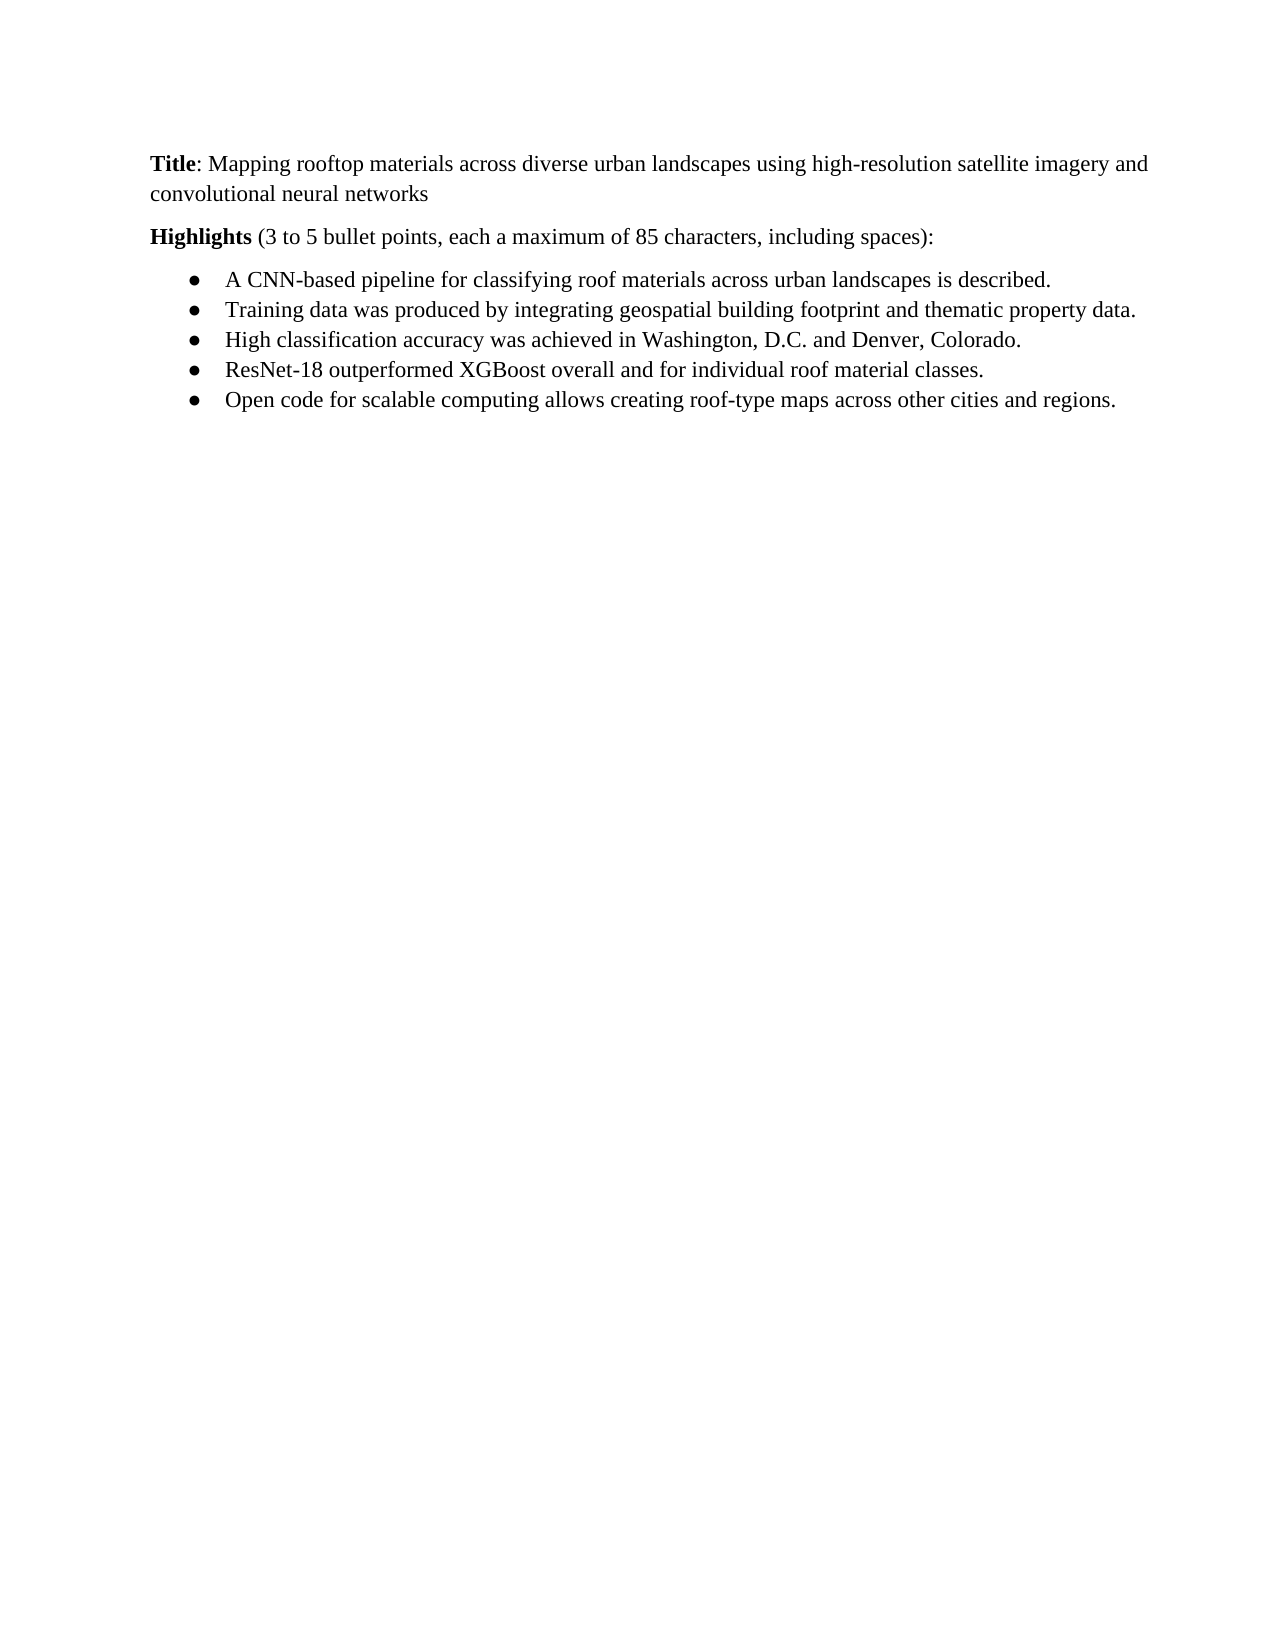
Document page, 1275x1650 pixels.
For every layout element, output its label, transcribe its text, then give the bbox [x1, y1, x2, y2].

list Training data was produced by integrating geospatial building footprint and thematic property data. [187, 296, 1200, 322]
text Highlights (3 to 5 bullet points, each a maximum of 85 characters, including spaces): [150, 223, 1200, 249]
list Open code for scalable computing allows creating roof-type maps across other cities and regions. [187, 386, 1200, 413]
list A CNN-based pipeline for classifying roof materials across urban landscapes is described. [187, 266, 1200, 292]
list High classification accuracy was achieved in Washington, D.C. and Denver, Colorado. [187, 326, 1200, 352]
text Title: Mapping rooftop materials across diverse urban landscapes using high-resolution satellite imagery and convolutional neural networks [150, 150, 1200, 207]
list ResNet-18 outperformed XGBoost overall and for individual roof material classes. [187, 356, 1200, 383]
